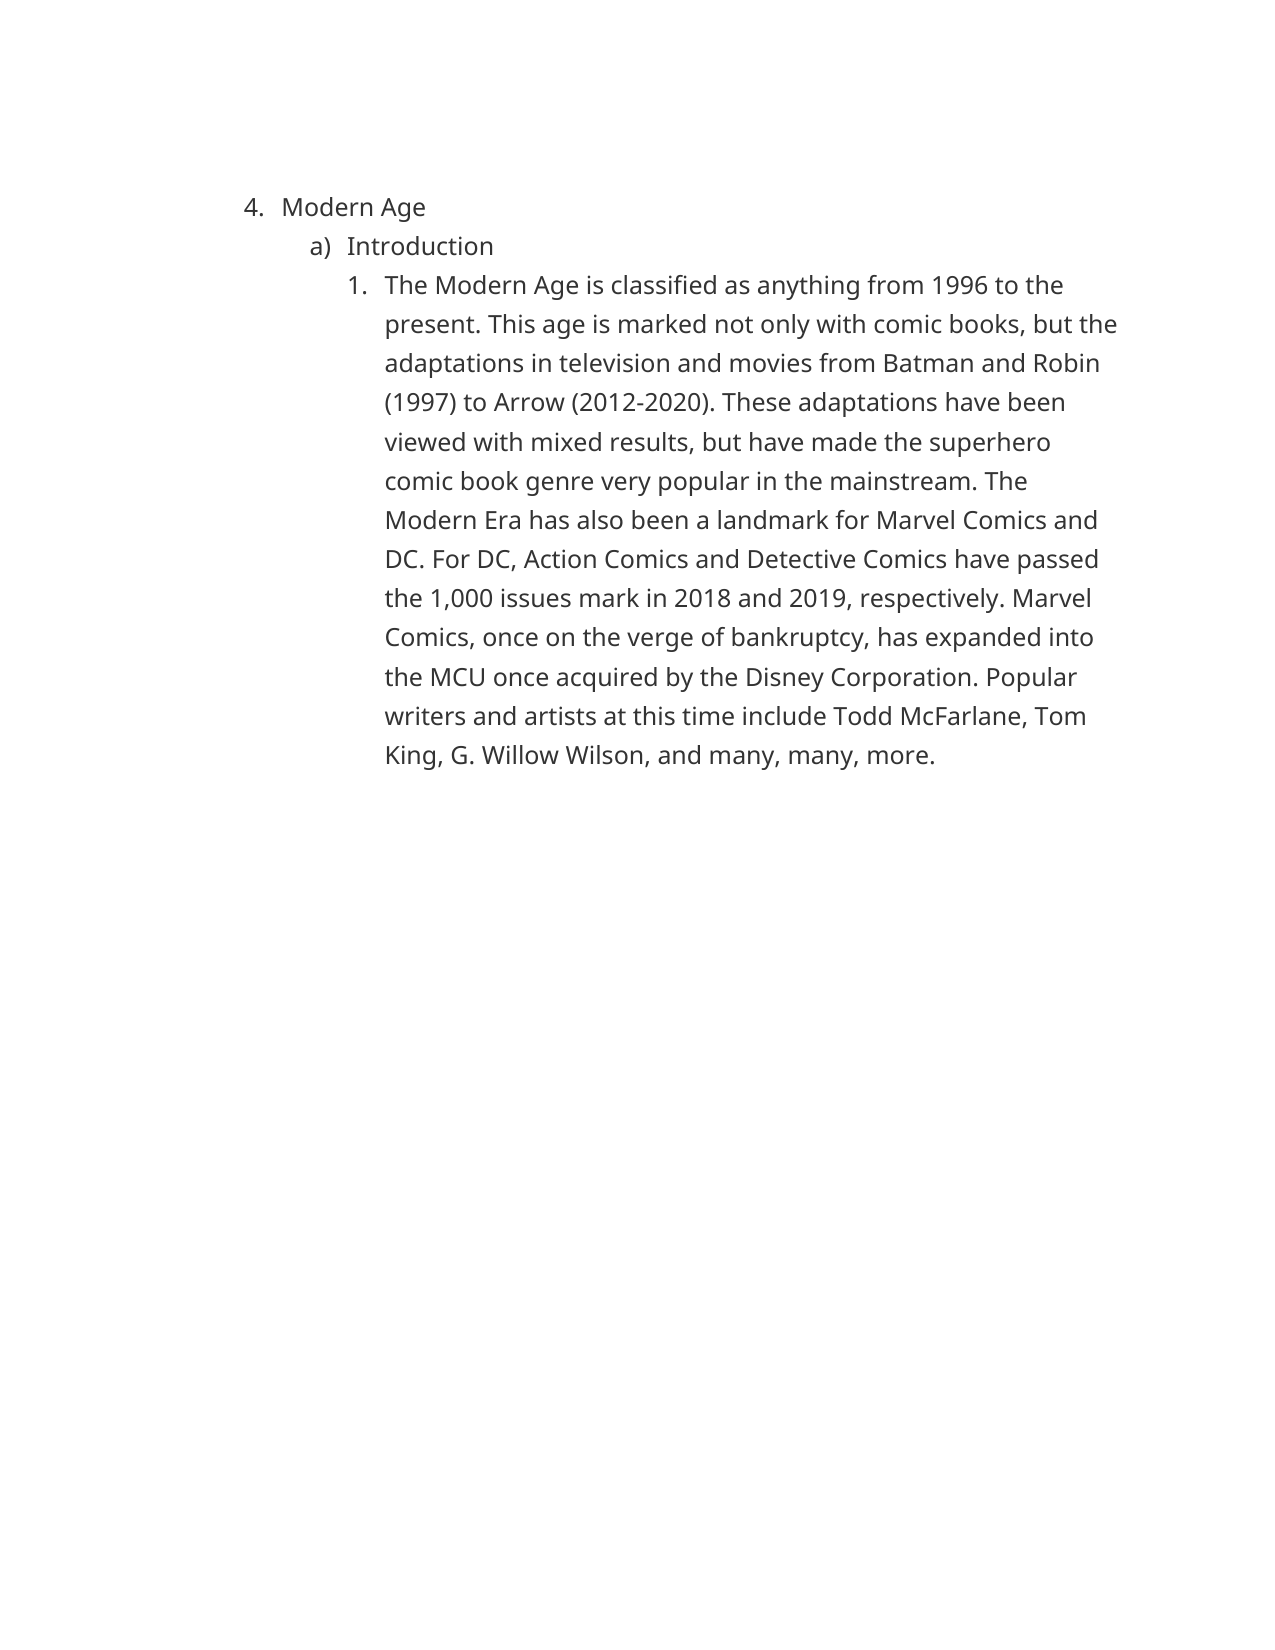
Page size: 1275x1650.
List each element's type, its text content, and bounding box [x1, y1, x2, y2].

list The Modern Age is classified as anything from 1996 to the present. This age is marked not only with comic books, but the adaptations in television and movies from Batman and Robin (1997) to Arrow (2012-2020). These adaptations have been viewed with mixed results, but have made the superhero comic book genre very popular in the mainstream. The Modern Era has also been a landmark for Marvel Comics and DC. For DC, Action Comics and Detective Comics have passed the 1,000 issues mark in 2018 and 2019, respectively. Marvel Comics, once on the verge of bankruptcy, has expanded into the MCU once acquired by the Disney Corporation. Popular writers and artists at this time include Todd McFarlane, Tom King, G. Willow Wilson, and many, many, more. [347, 267, 1125, 772]
list Introduction [309, 228, 1125, 262]
list Modern Age [244, 189, 1125, 223]
